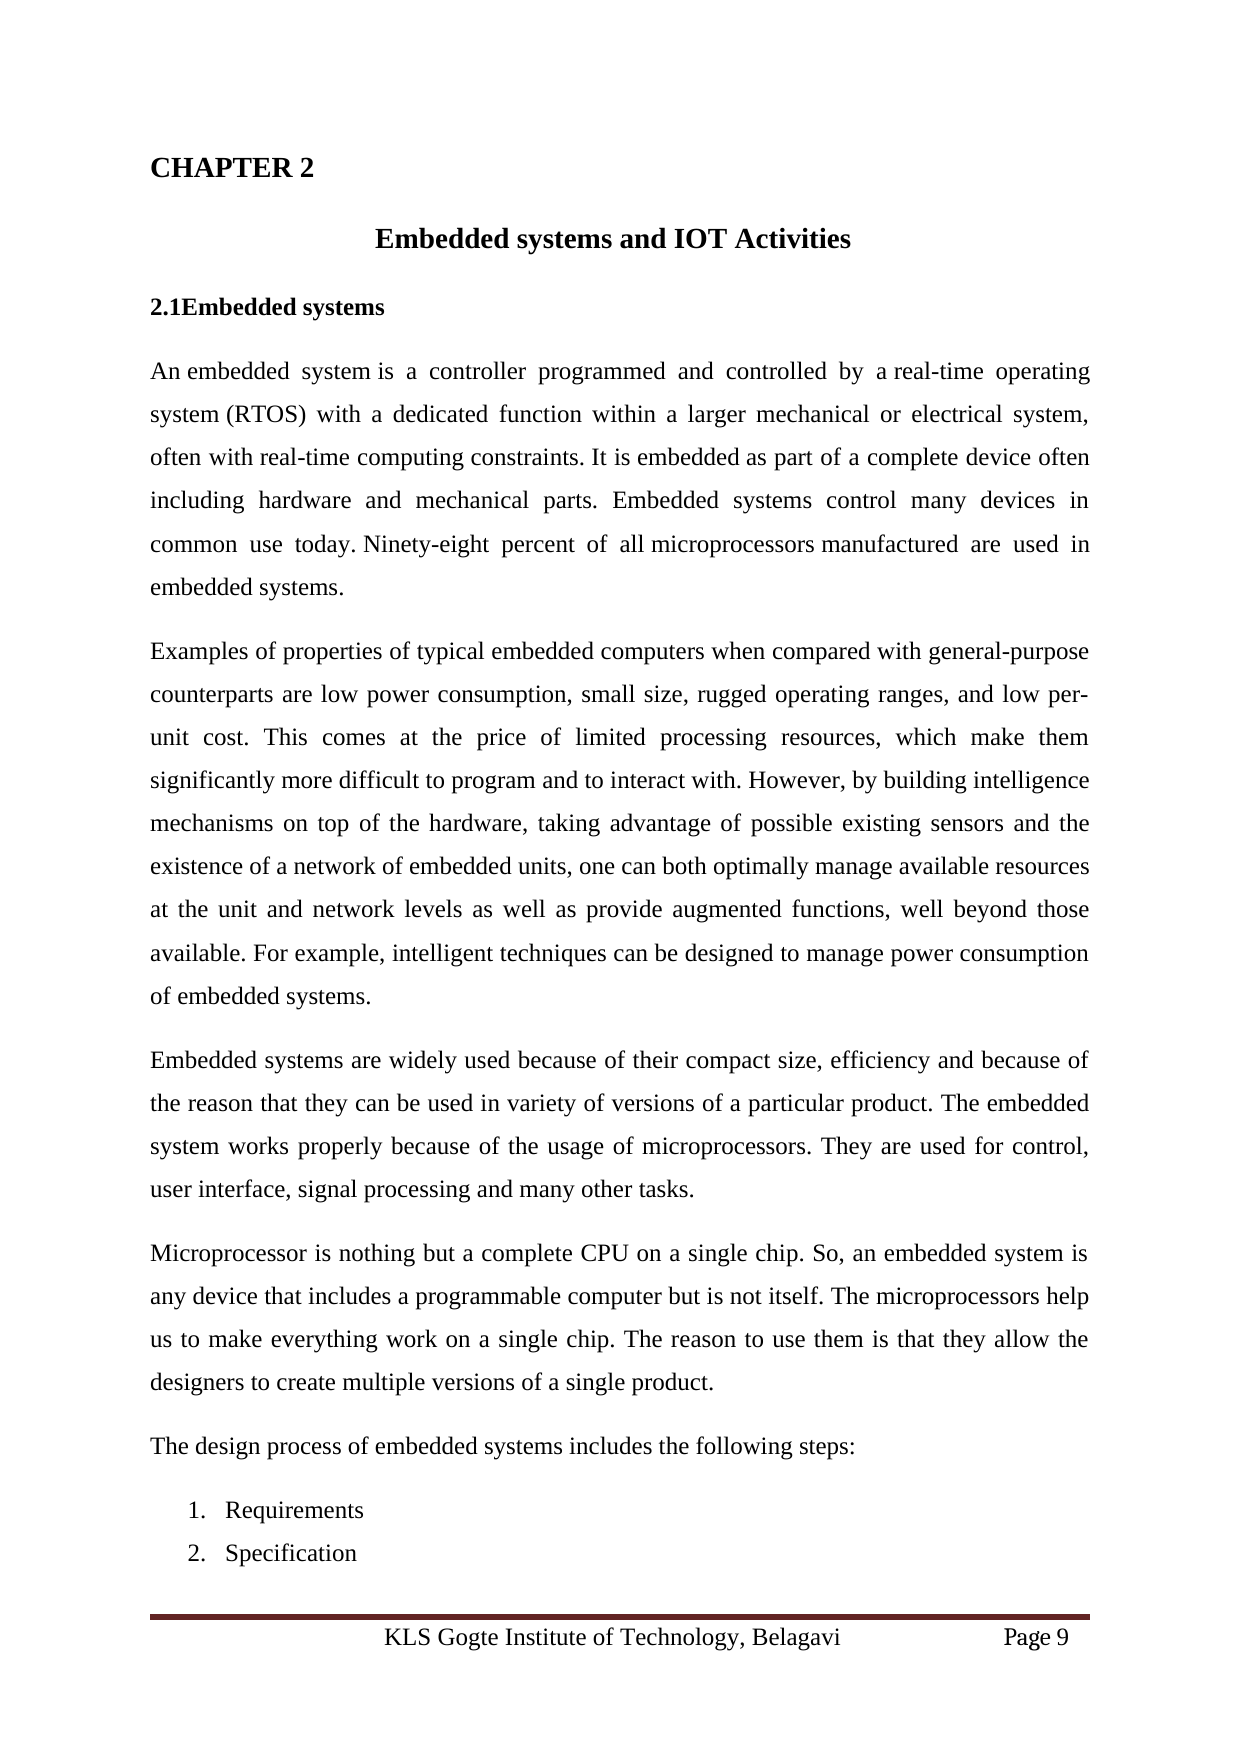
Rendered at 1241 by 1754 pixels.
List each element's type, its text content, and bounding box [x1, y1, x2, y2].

list Specification [187, 1538, 1090, 1567]
text An embedded system is a controller programmed and controlled by a real-time operating system (RTOS) with a dedicated function within a larger mechanical or electrical system, often with real-time computing constraints. It is embedded as part of a complete device often including hardware and mechanical parts. Embedded systems control many devices in common use today. Ninety-eight percent of all microprocessors manufactured are used in embedded systems. [150, 356, 1090, 601]
text Embedded systems and IOT Activities [300, 221, 1090, 255]
text CHAPTER 2 [150, 150, 1090, 183]
text Embedded systems are widely used because of their compact size, efficiency and because of the reason that they can be used in variety of versions of a particular product. The embedded system works properly because of the usage of microprocessors. They are used for control, user interface, signal processing and many other tasks. [150, 1045, 1090, 1203]
text 2.1Embedded systems [150, 292, 1090, 321]
list Requirements [187, 1495, 1090, 1524]
text Examples of properties of typical embedded computers when compared with general-purpose counterparts are low power consumption, small size, rugged operating ranges, and low per-unit cost. This comes at the price of limited processing resources, which make them significantly more difficult to program and to interact with. However, by building intelligence mechanisms on top of the hardware, taking advantage of possible existing sensors and the existence of a network of embedded units, one can both optimally manage available resources at the unit and network levels as well as provide augmented functions, well beyond those available. For example, intelligent techniques can be designed to manage power consumption of embedded systems. [150, 636, 1090, 1009]
text Microprocessor is nothing but a complete CPU on a single chip. So, an embedded system is any device that includes a programmable computer but is not itself. The microprocessors help us to make everything work on a single chip. The reason to use them is that they allow the designers to create multiple versions of a single product. [150, 1238, 1090, 1396]
text The design process of embedded systems includes the following steps: [150, 1431, 1090, 1460]
